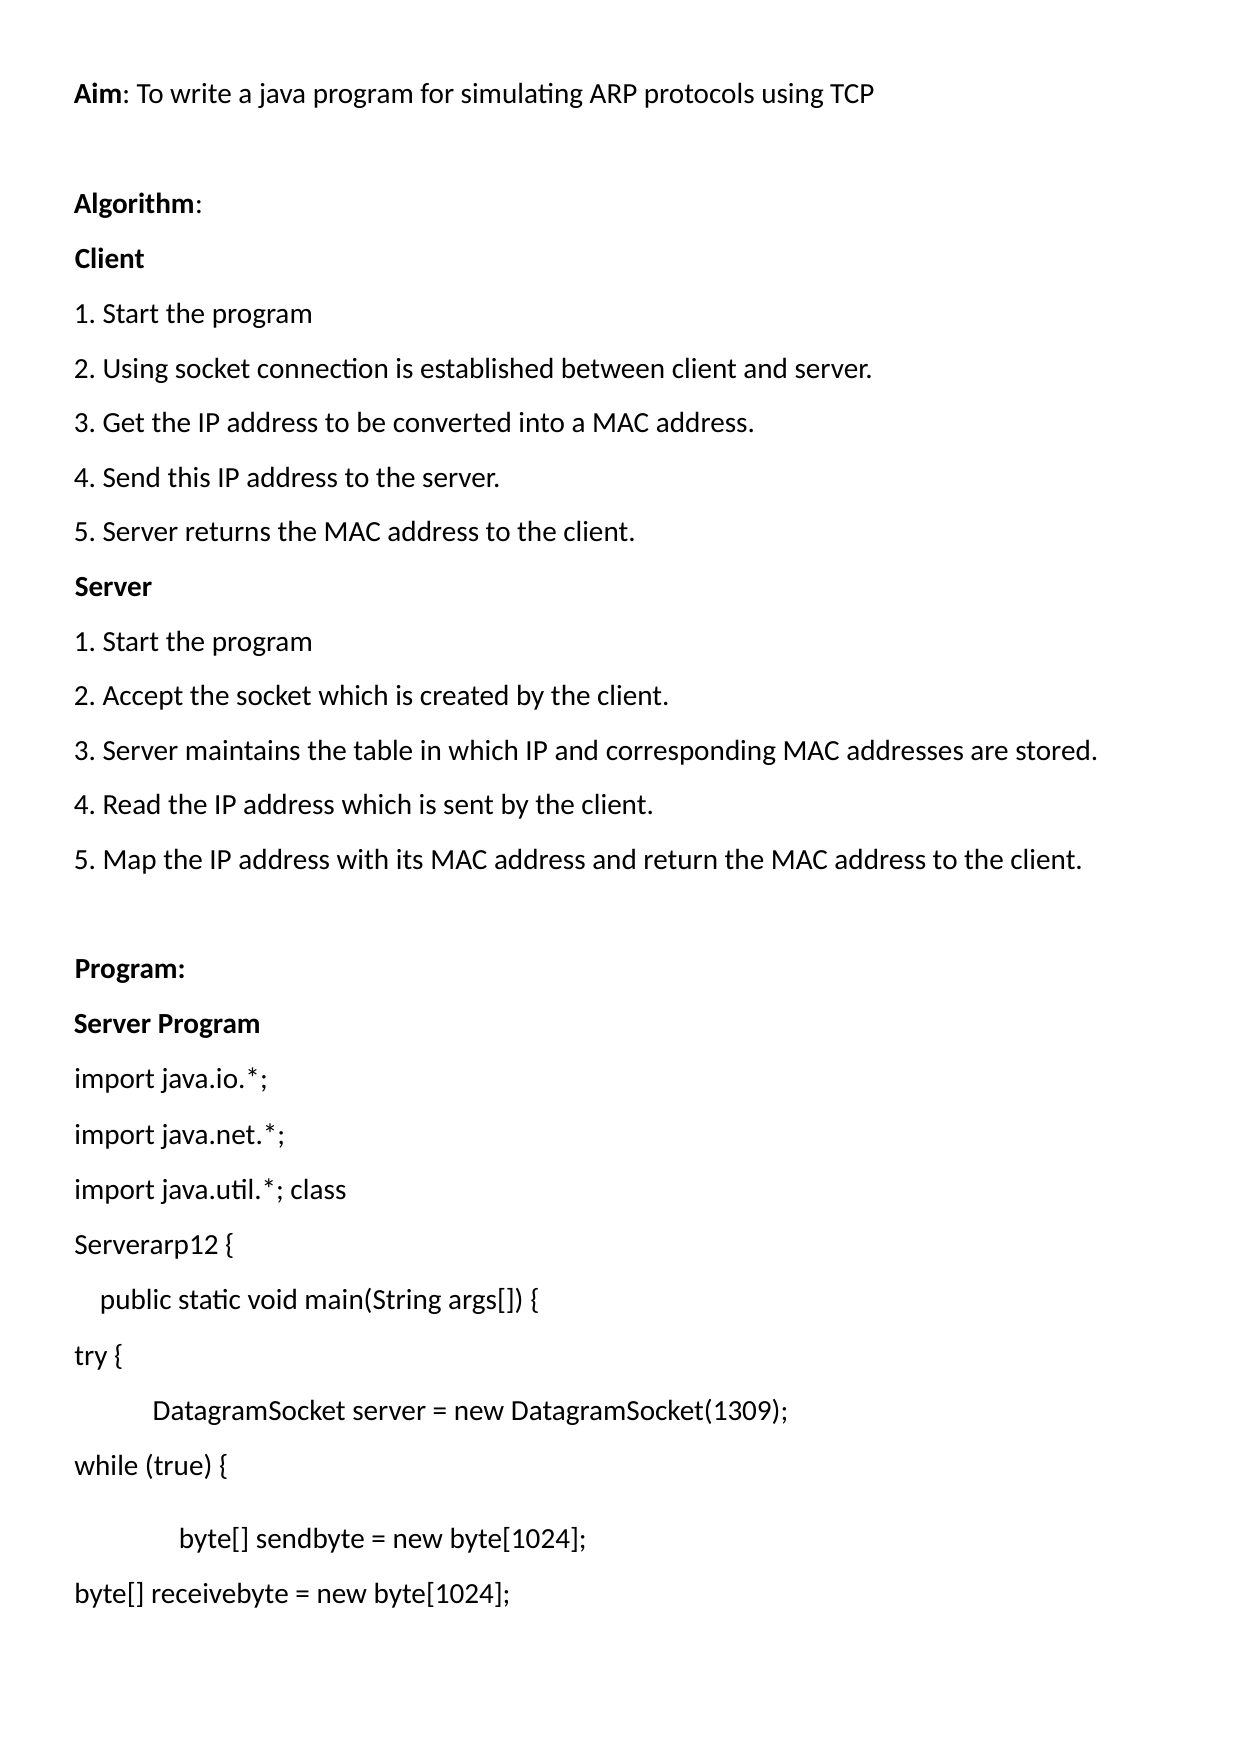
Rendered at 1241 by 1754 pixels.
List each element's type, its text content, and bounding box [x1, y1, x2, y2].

text Aim: To write a java program for simulating ARP protocols using TCP [73, 76, 1165, 111]
list Using socket connection is established between client and server. [73, 350, 1165, 386]
list Start the program [73, 295, 1165, 331]
list Start the program [73, 623, 1165, 658]
list Server maintains the table in which IP and corresponding MAC addresses are stored. [73, 732, 1165, 767]
subtitle Server [74, 568, 1166, 603]
subtitle Program: [74, 950, 1166, 986]
list Send this IP address to the server. [73, 459, 1165, 494]
text DatagramSocket server = new DatagramSocket(1309); while (true) { [73, 1392, 866, 1483]
list Read the IP address which is sent by the client. [73, 786, 1165, 822]
text byte[] sendbyte = new byte[1024]; byte[] receivebyte = new byte[1024]; [73, 1520, 667, 1611]
list Get the IP address to be converted into a MAC address. [73, 404, 1165, 440]
text Server Program import java.io.*; import java.net.*; import java.util.*; class Serverarp12 { [73, 1005, 348, 1262]
list Map the IP address with its MAC address and return the MAC address to the client. [73, 841, 1165, 876]
text public static void main(String args[]) { try { [73, 1281, 583, 1372]
list Server returns the MAC address to the client. [73, 513, 1165, 549]
list Accept the socket which is created by the client. [73, 677, 1165, 713]
text Algorithm: [73, 185, 1166, 221]
subtitle Client [74, 240, 1166, 276]
